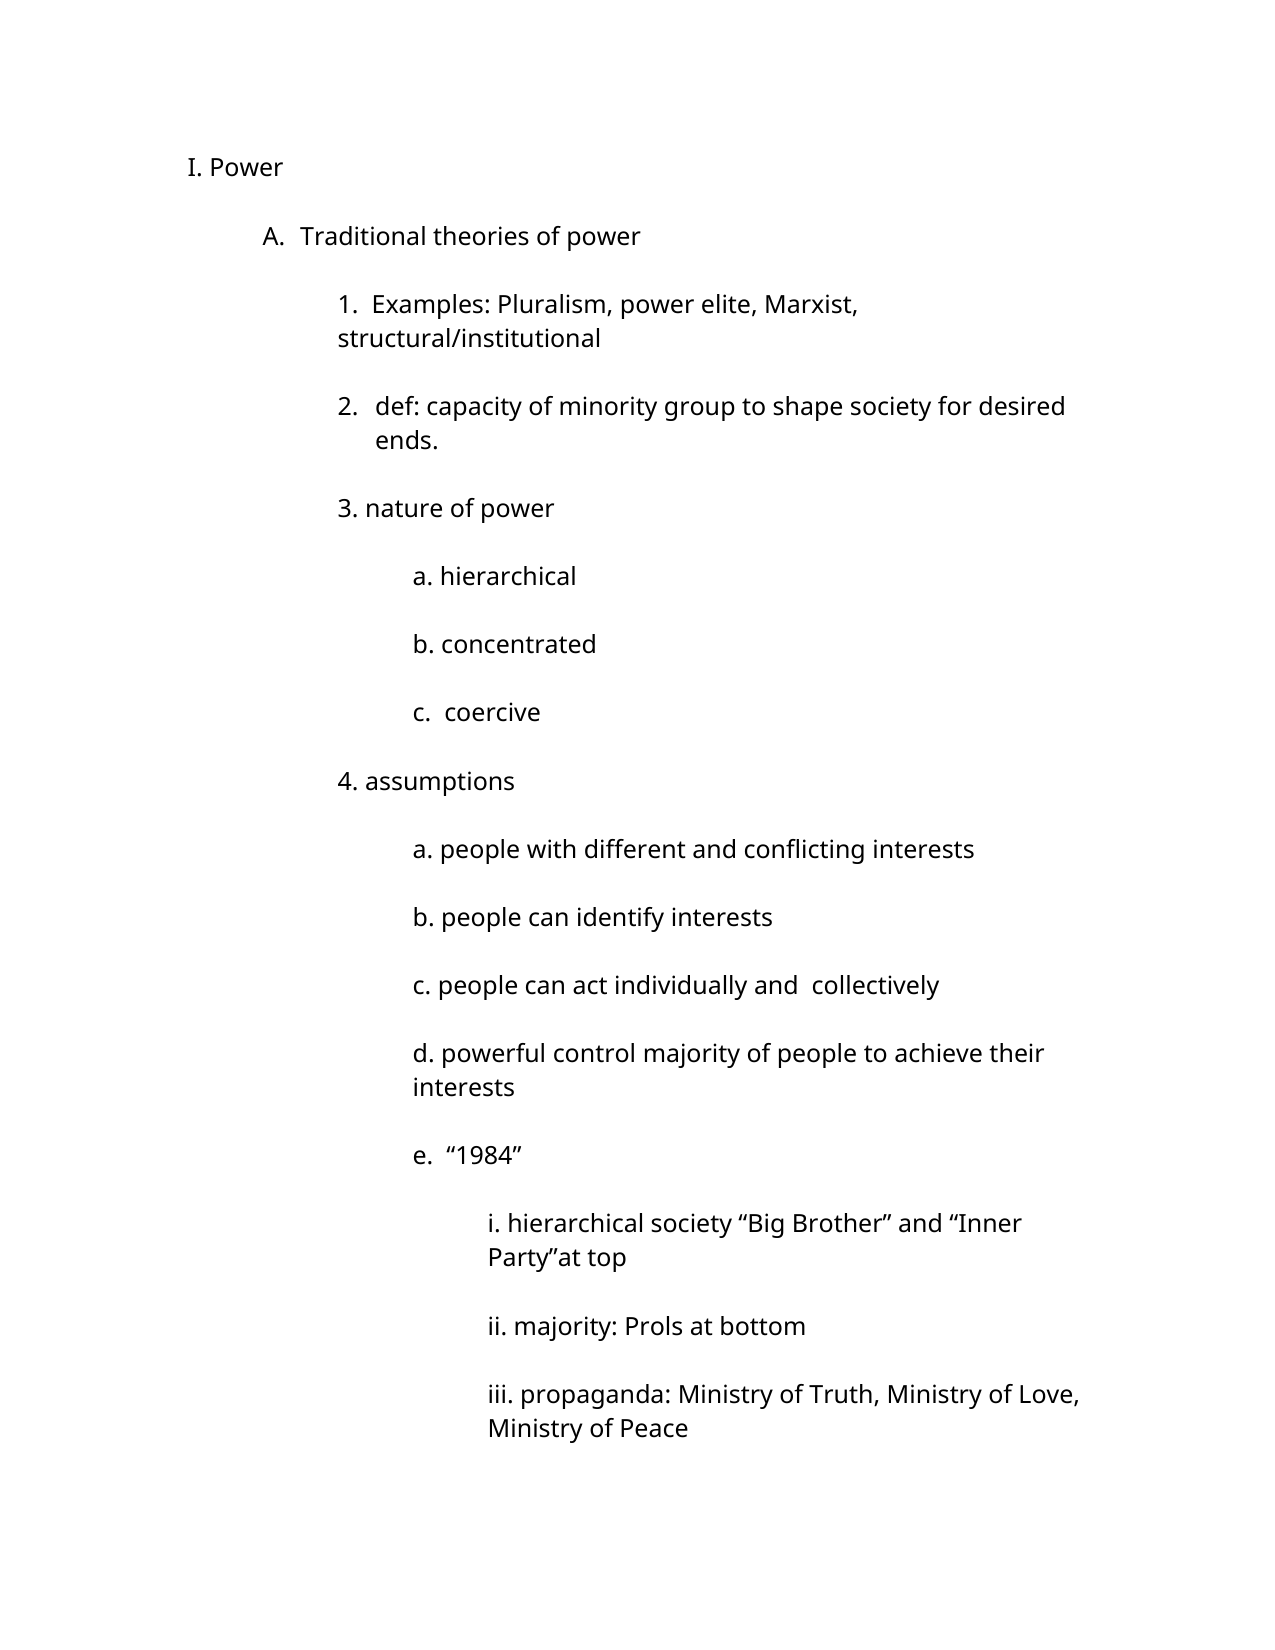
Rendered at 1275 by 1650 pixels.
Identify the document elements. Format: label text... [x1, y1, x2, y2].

text 4. assumptions [262, 763, 1087, 797]
list Traditional theories of power [262, 218, 1087, 252]
text c. people can act individually and collectively [412, 967, 1087, 1002]
text d. powerful control majority of people to achieve their interests [412, 1036, 1087, 1104]
text b. concentrated [187, 627, 1087, 661]
text i. hierarchical society “Big Brother” and “Inner Party”at top [487, 1206, 1087, 1274]
text c. coercive [262, 695, 1087, 729]
text iii. propaganda: Ministry of Truth, Ministry of Love, Ministry of Peace [487, 1376, 1087, 1444]
text 1. Examples: Pluralism, power elite, Marxist, structural/institutional [337, 286, 1087, 354]
text 3. nature of power [262, 491, 1087, 525]
text b. people can identify interests [187, 899, 1087, 933]
text e. “1984” [187, 1138, 1087, 1172]
text a. hierarchical [187, 559, 1087, 593]
text a. people with different and conflicting interests [187, 831, 1087, 865]
text ii. majority: Prols at bottom [487, 1308, 1087, 1342]
text I. Power [187, 150, 1087, 184]
list def: capacity of minority group to shape society for desired ends. [337, 388, 1087, 457]
